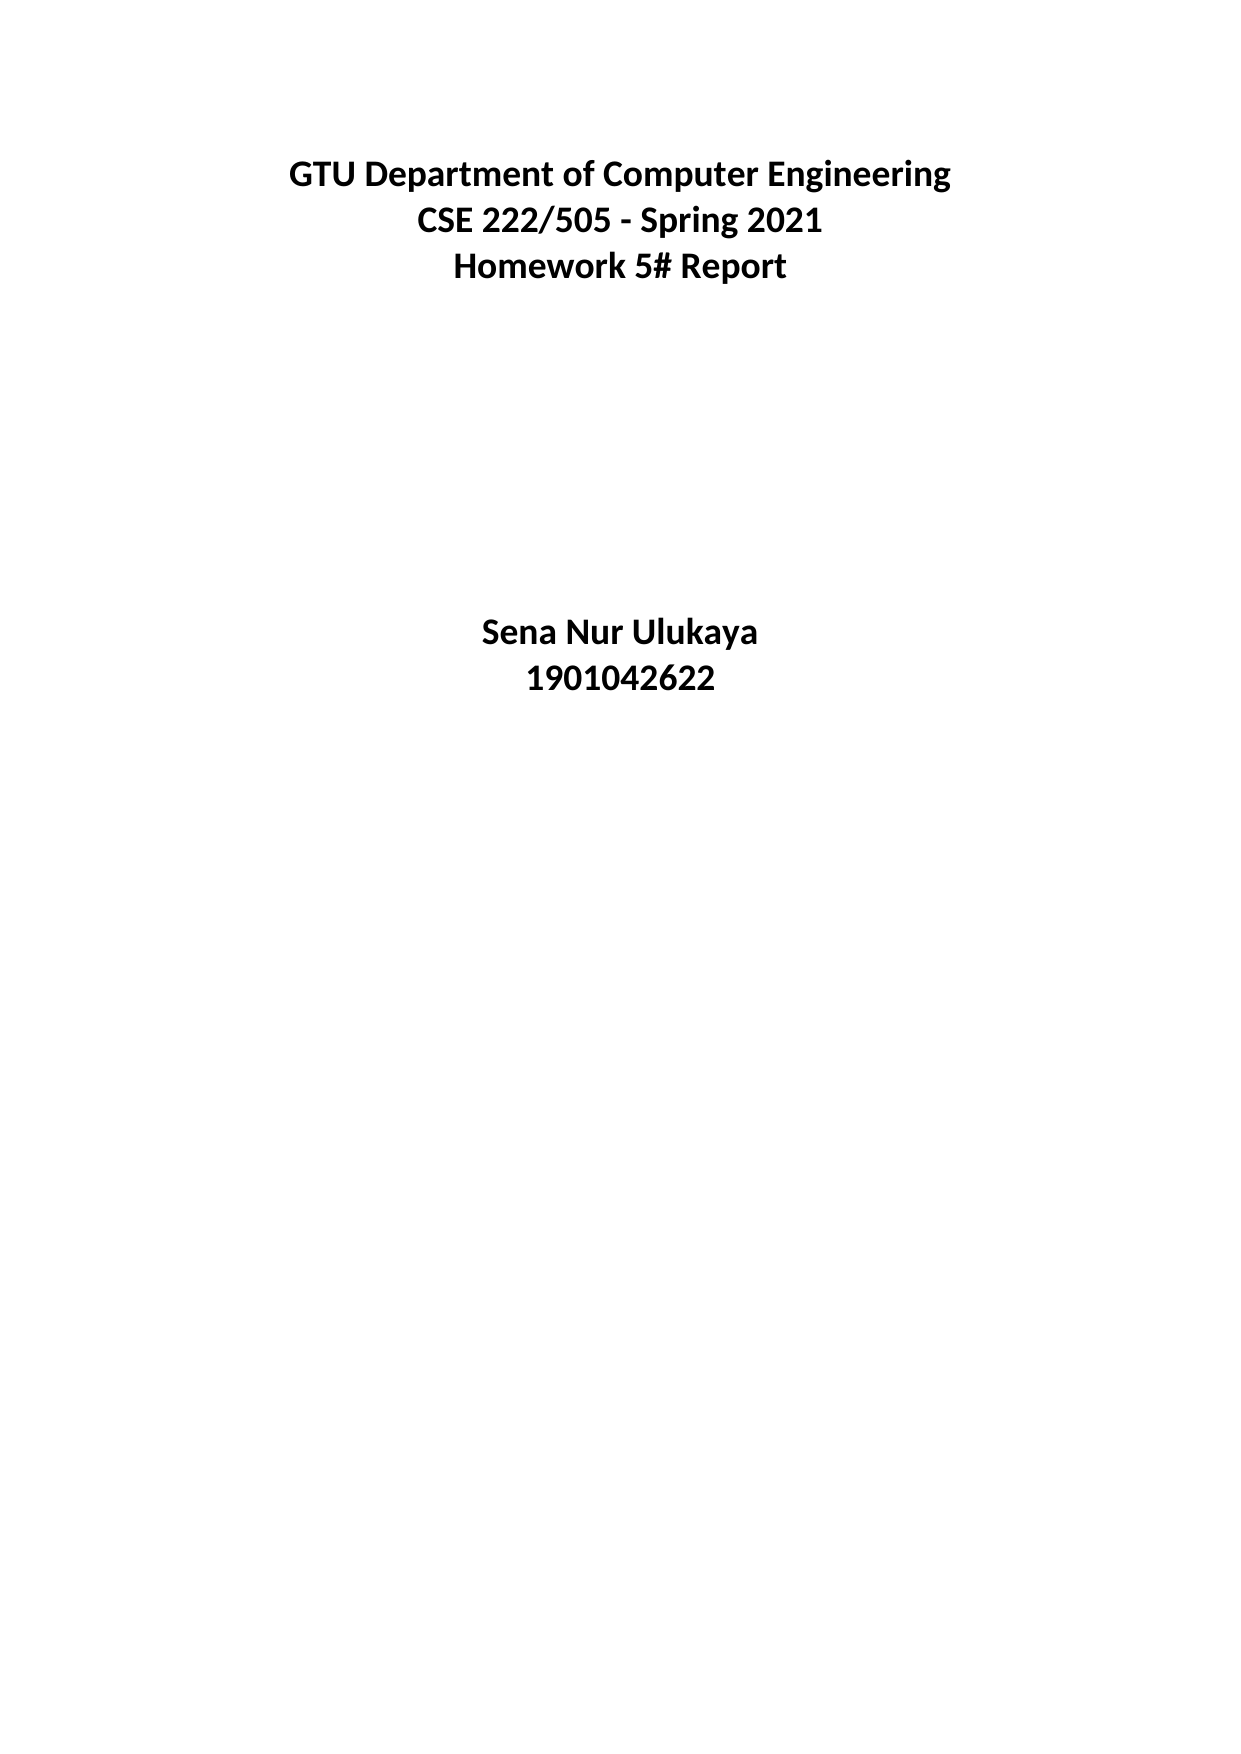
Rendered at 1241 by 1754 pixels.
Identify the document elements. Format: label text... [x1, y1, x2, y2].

text Homework 5# Report [150, 242, 1090, 287]
text GTU Department of Computer Engineering [150, 150, 1090, 196]
text Sena Nur Ulukaya [150, 608, 1090, 654]
text CSE 222/505 - Spring 2021 [150, 196, 1090, 242]
text 1901042622 [150, 654, 1090, 700]
